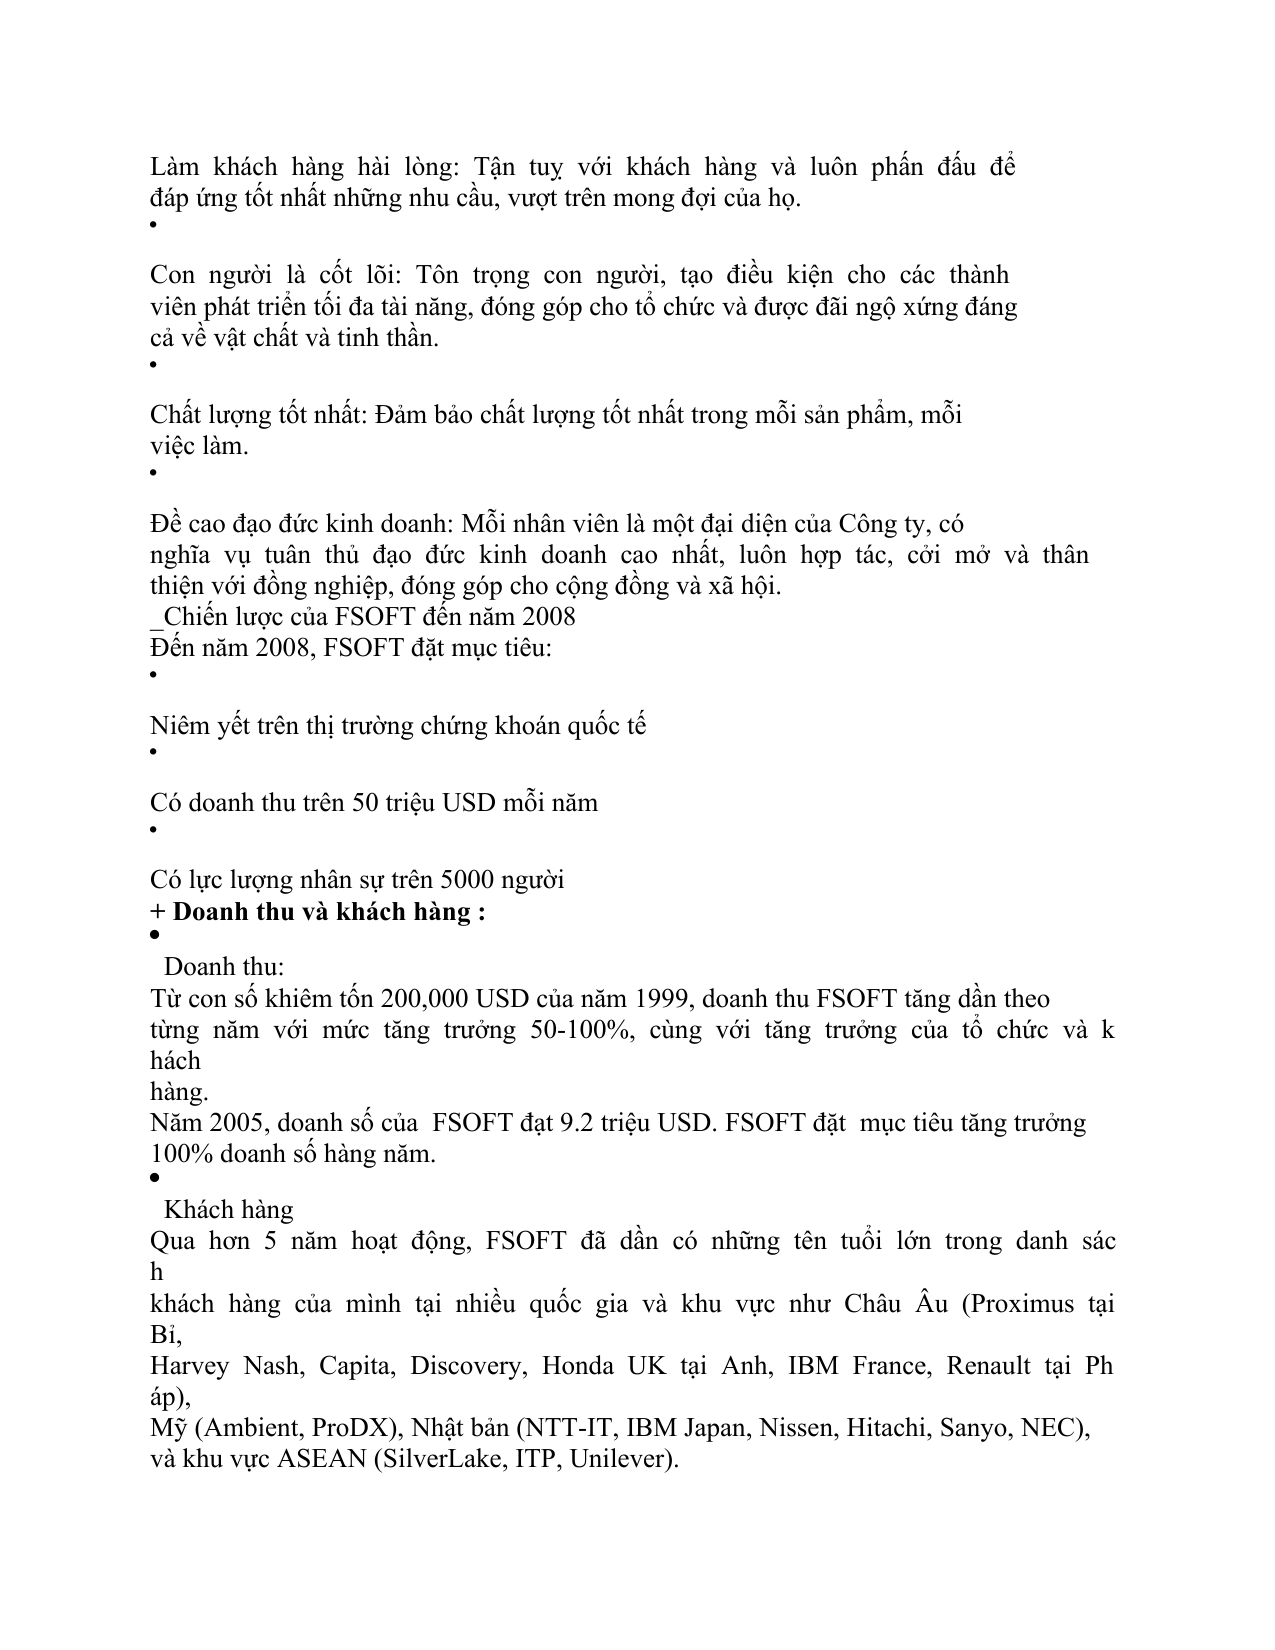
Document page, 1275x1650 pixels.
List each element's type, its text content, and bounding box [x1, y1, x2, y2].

text nghĩa vụ tuân thủ đạo đức kinh doanh cao nhất, luôn hợp tác, cởi mở và thân [150, 538, 1125, 569]
text khách hàng của mình tại nhiều quốc gia và khu vực như Châu Âu (Proximus tại Bỉ, [150, 1287, 1125, 1349]
text việc làm. [150, 429, 1125, 461]
text Niêm yết trên thị trường chứng khoán quốc tế [150, 709, 1125, 740]
text cả về vật chất và tinh thần. [150, 321, 1125, 352]
text Chất lượng tốt nhất: Đảm bảo chất lượng tốt nhất trong mỗi sản phẩm, mỗi [150, 398, 1125, 429]
text Mỹ (Ambient, ProDX), Nhật bản (NTT-IT, IBM Japan, Nissen, Hitachi, Sanyo, NEC), [150, 1411, 1125, 1442]
text Doanh thu: [150, 951, 1125, 982]
text đáp ứng tốt nhất những nhu cầu, vượt trên mong đợi của họ. [150, 181, 1125, 212]
text Đến năm 2008, FSOFT đặt mục tiêu: [150, 631, 1125, 662]
text _Chiến lược của FSOFT đến năm 2008 [150, 600, 1125, 631]
text Con người là cốt lõi: Tôn trọng con người, tạo điều kiện cho các thành [150, 258, 1125, 290]
text 100% doanh số hàng năm. [150, 1137, 1125, 1168]
text hàng. [150, 1075, 1125, 1106]
text viên phát triển tối đa tài năng, đóng góp cho tổ chức và được đãi ngộ xứng đáng [150, 290, 1125, 321]
text Có lực lượng nhân sự trên 5000 người [150, 863, 1125, 895]
text + Doanh thu và khách hàng : [150, 895, 1125, 926]
text Harvey Nash, Capita, Discovery, Honda UK tại Anh, IBM France, Renault tại Pháp), [150, 1349, 1125, 1411]
text và khu vực ASEAN (SilverLake, ITP, Unilever). [150, 1442, 1125, 1473]
text thiện với đồng nghiệp, đóng góp cho cộng đồng và xã hội. [150, 569, 1125, 600]
text Qua hơn 5 năm hoạt động, FSOFT đã dần có những tên tuổi lớn trong danh sách [150, 1224, 1125, 1287]
text Năm 2005, doanh số của FSOFT đạt 9.2 triệu USD. FSOFT đặt mục tiêu tăng trưởng [150, 1106, 1125, 1137]
text từng năm với mức tăng trưởng 50-100%, cùng với tăng trưởng của tổ chức và khách [150, 1013, 1125, 1075]
text Có doanh thu trên 50 triệu USD mỗi năm [150, 786, 1125, 817]
text Đề cao đạo đức kinh doanh: Mỗi nhân viên là một đại diện của Công ty, có [150, 507, 1125, 538]
text Làm khách hàng hài lòng: Tận tuỵ với khách hàng và luôn phấn đấu để [150, 150, 1125, 181]
text Từ con số khiêm tốn 200,000 USD của năm 1999, doanh thu FSOFT tăng dần theo [150, 982, 1125, 1013]
text Khách hàng [150, 1193, 1125, 1224]
